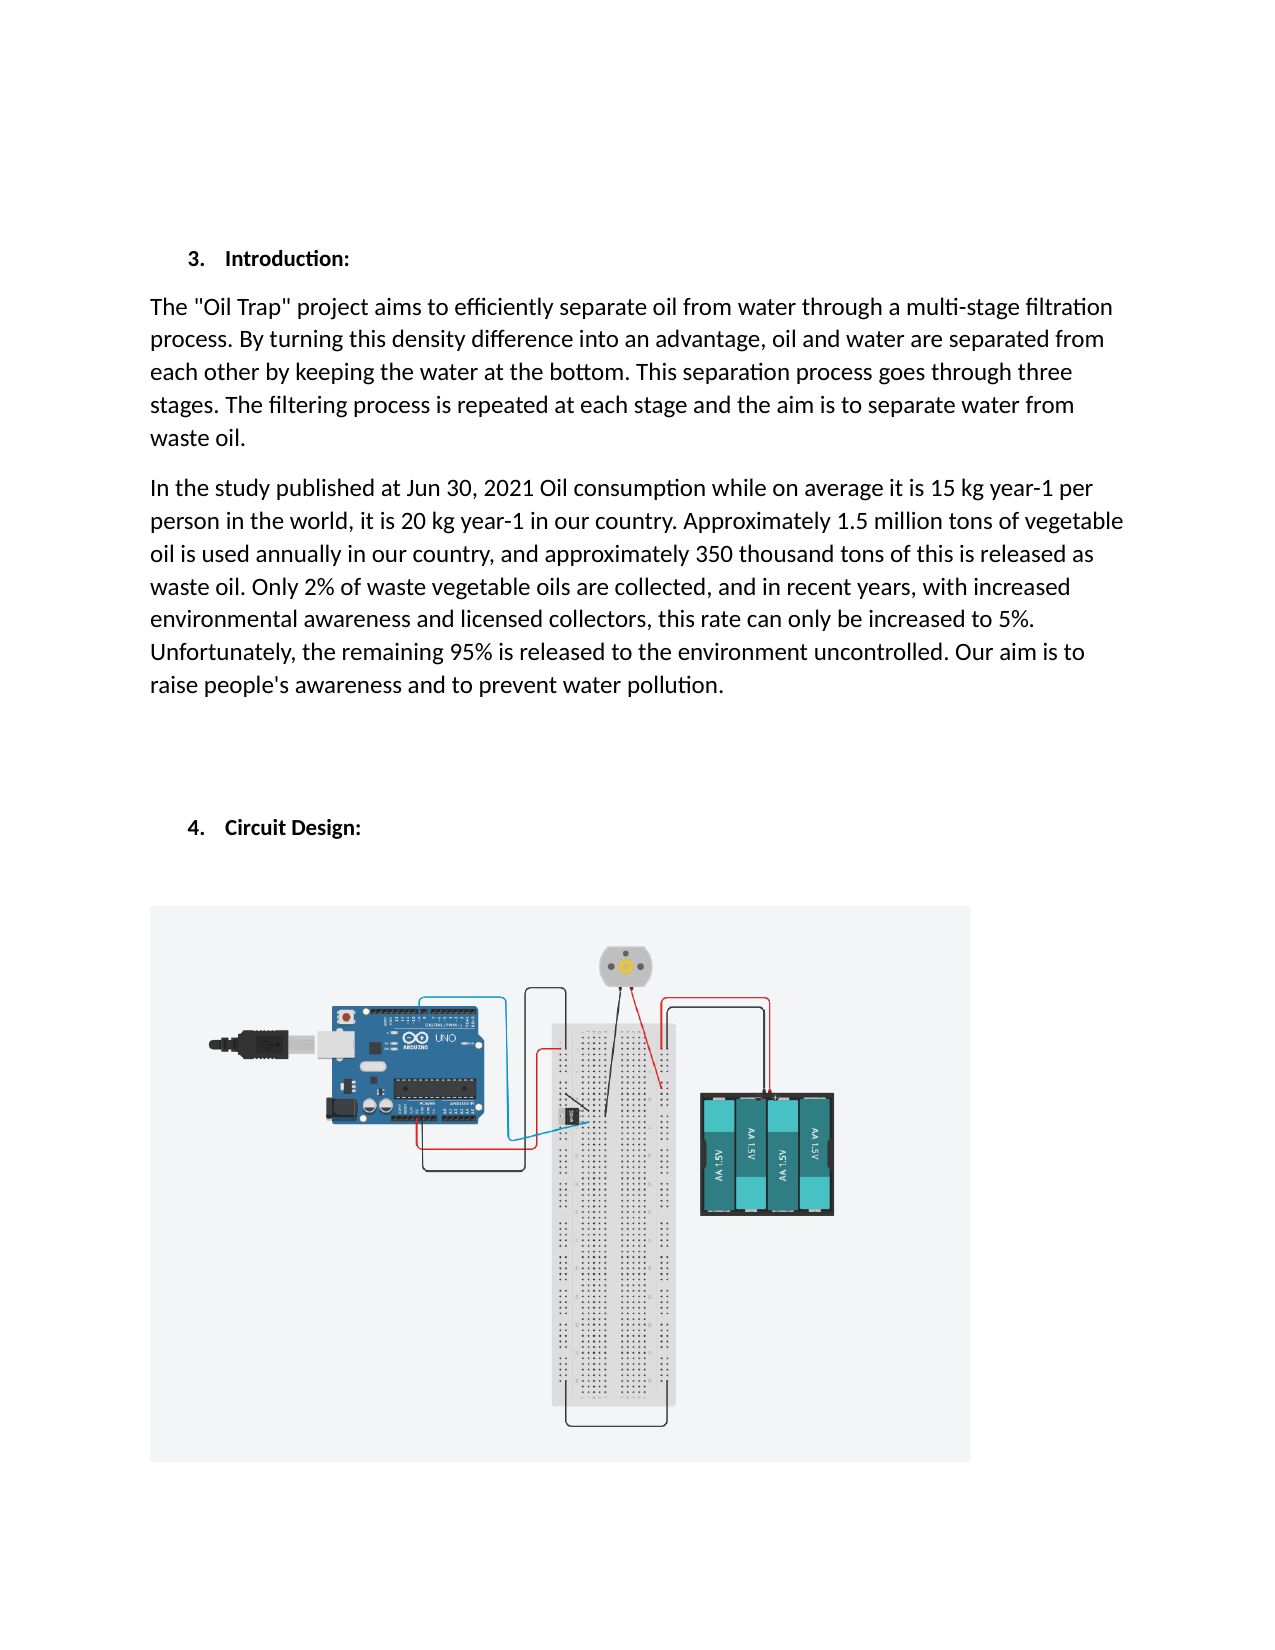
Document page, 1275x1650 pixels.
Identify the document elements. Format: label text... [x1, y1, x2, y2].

list Circuit Design: [187, 813, 1125, 841]
picture [150, 906, 971, 1462]
list Introduction: [187, 244, 1125, 272]
text The "Oil Trap" project aims to efficiently separate oil from water through a multi-stage filtration process. By turning this density difference into an advantage, oil and water are separated from each other by keeping the water at the bottom. This separation process goes through three stages. The filtering process is repeated at each stage and the aim is to separate water from waste oil. [150, 291, 1125, 453]
text In the study published at Jun 30, 2021 Oil consumption while on average it is 15 kg year-1 per person in the world, it is 20 kg year-1 in our country. Approximately 1.5 million tons of vegetable oil is used annually in our country, and approximately 350 thousand tons of this is released as waste oil. Only 2% of waste vegetable oils are collected, and in recent years, with increased environmental awareness and licensed collectors, this rate can only be increased to 5%. Unfortunately, the remaining 95% is released to the environment uncontrolled. Our aim is to raise people's awareness and to prevent water pollution. [150, 472, 1125, 700]
